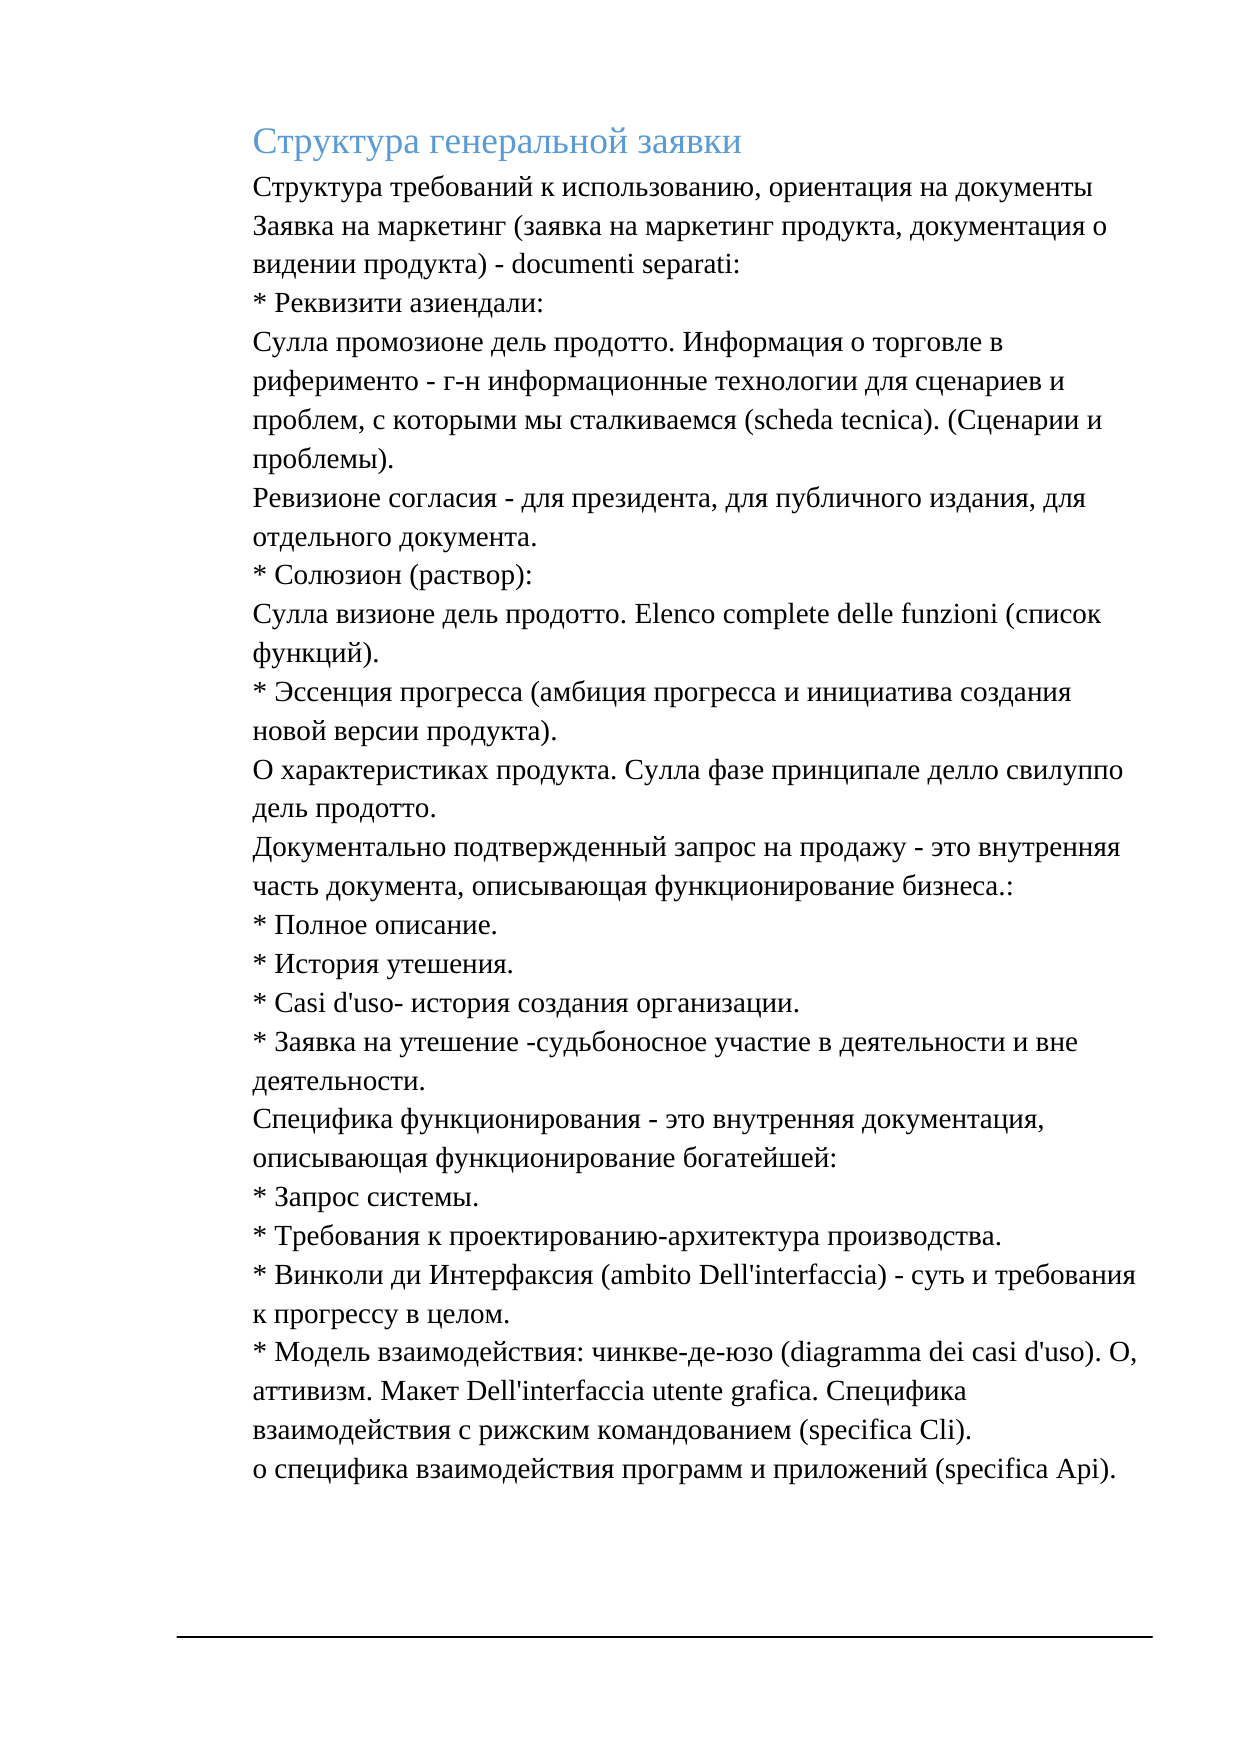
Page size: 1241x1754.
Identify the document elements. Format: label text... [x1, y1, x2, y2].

text Сулла визионе дель продотто. Elenco complete delle funzioni (список функций). [252, 596, 1146, 669]
text * Винколи ди Интерфаксия (ambito Dell'interfaccia) - суть и требования к прогрессу в целом. [252, 1257, 1146, 1329]
text * Реквизити азиендали: [252, 286, 1146, 319]
text * Солюзион (раствор): [252, 557, 1146, 591]
text Сулла промозионе дель продотто. Информация о торговле в риферименто - г-н информационные технологии для сценариев и проблем, с которыми мы сталкиваемся (scheda tecnica). (Сценарии и проблемы). [252, 324, 1146, 474]
text Заявка на маркетинг (заявка на маркетинг продукта, документация о видении продукта) - documenti separati: [252, 208, 1146, 280]
text Структура генеральной заявки [252, 119, 1146, 162]
text Структура требований к использованию, ориентация на документы [252, 169, 1146, 202]
text О характеристиках продукта. Сулла фазе принципале делло свилуппо дель продотто. [252, 752, 1146, 824]
text Специфика функционирования - это внутренняя документация, описывающая функционирование богатейшей: [252, 1101, 1146, 1174]
text * Модель взаимодействия: чинкве-де-юзо (diagramma dei casi d'uso). О, аттивизм. Макет Dell'interfaccia utente grafica. Специфика взаимодействия с рижским командованием (specifica Cli). [252, 1334, 1146, 1446]
text * Заявка на утешение -судьбоносное участие в деятельности и вне деятельности. [252, 1024, 1146, 1096]
text * Casi d'uso- история создания организации. [252, 985, 1146, 1018]
text * Полное описание. [252, 907, 1146, 941]
text * Эссенция прогресса (амбиция прогресса и инициатива создания новой версии продукта). [252, 674, 1146, 746]
text o специфика взаимодействия программ и приложений (specifica Api). [252, 1451, 1146, 1485]
text Документально подтвержденный запрос на продажу - это внутренняя часть документа, описывающая функционирование бизнеса.: [252, 829, 1146, 902]
text * Требования к проектированию-архитектура производства. [252, 1218, 1146, 1252]
text * Запрос системы. [252, 1179, 1146, 1213]
text Ревизионе согласия - для президента, для публичного издания, для отдельного документа. [252, 480, 1146, 552]
text * История утешения. [252, 946, 1146, 979]
